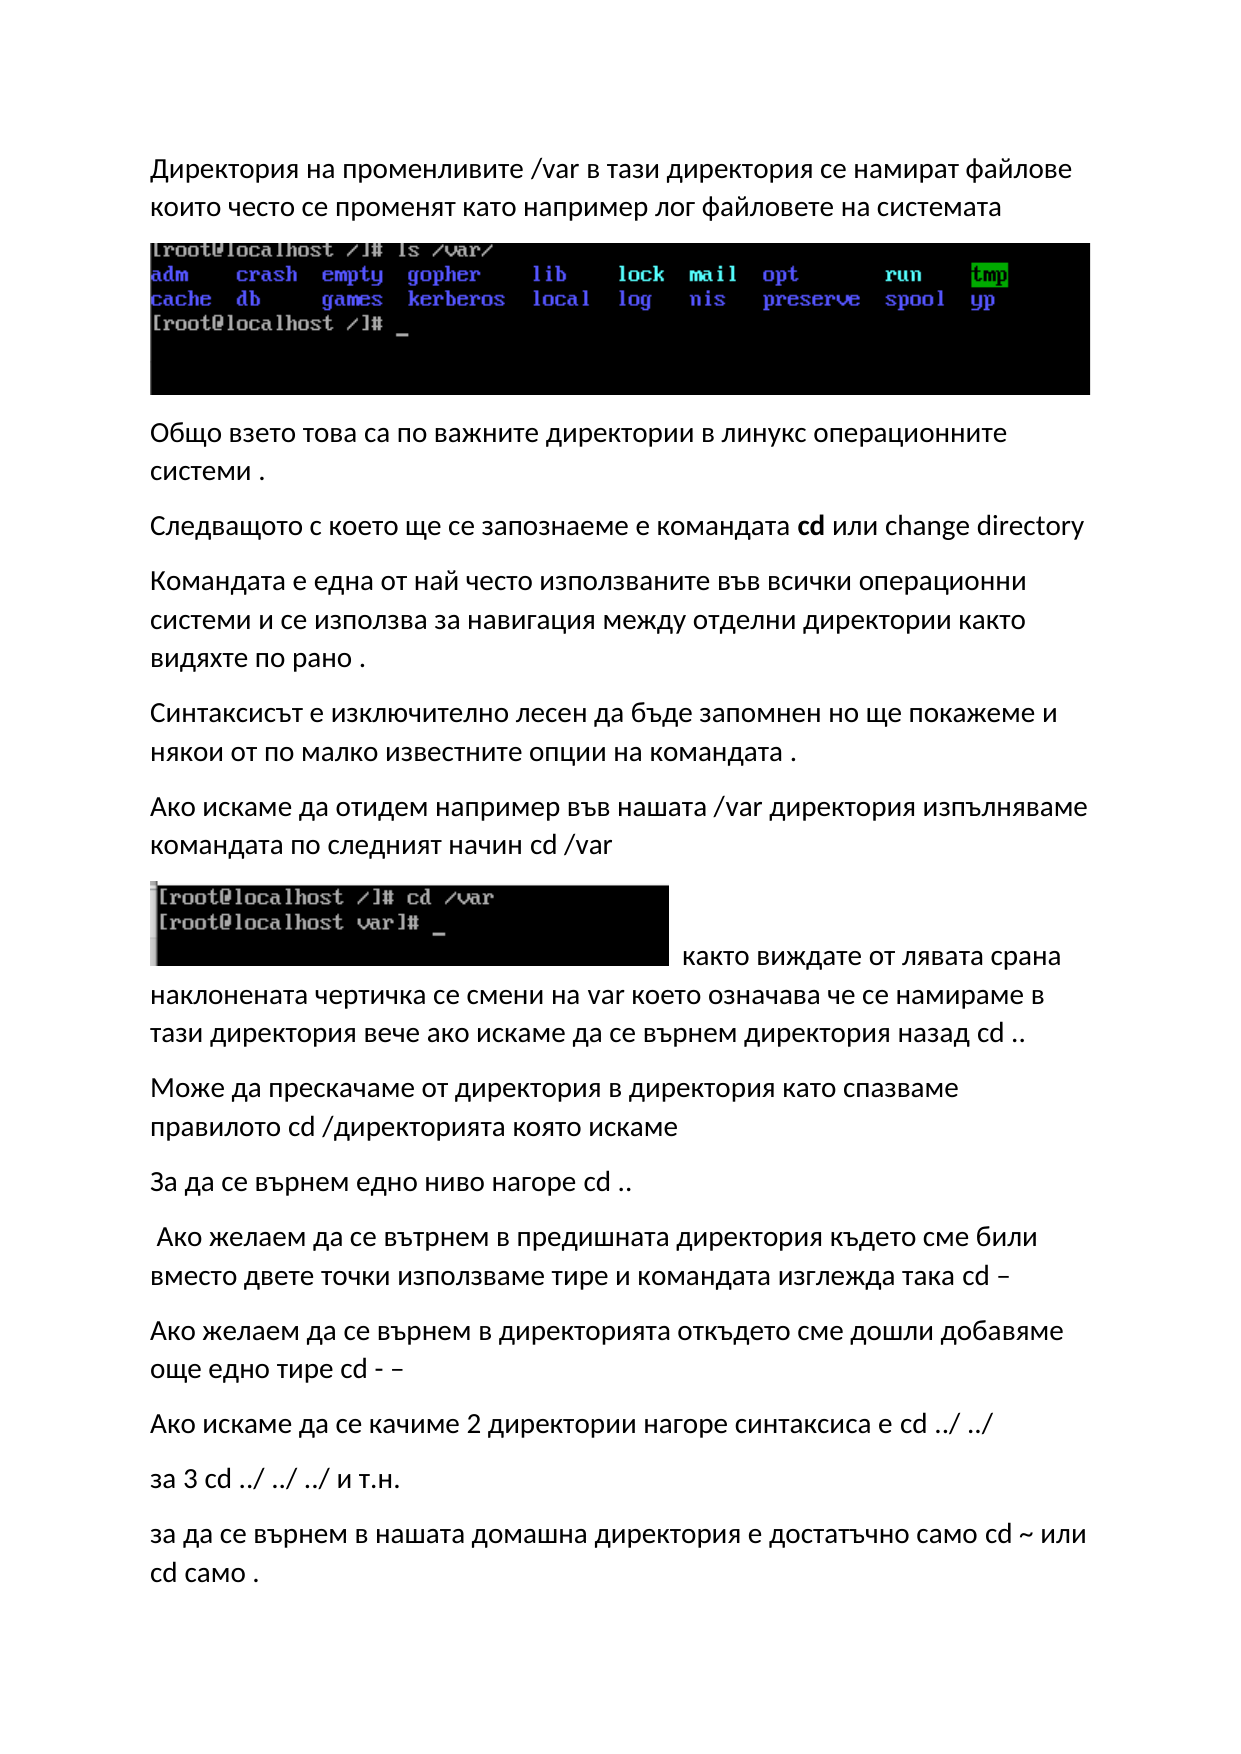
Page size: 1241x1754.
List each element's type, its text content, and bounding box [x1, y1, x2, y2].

text за да се върнем в нашата домашна директория е достатъчно само cd ~ или cd само . [150, 1515, 1090, 1589]
text Ако искаме да се качиме 2 директории нагоре синтаксиса е cd ../ ../ [150, 1405, 1090, 1441]
text Може да прескачаме от директория в директория като спазваме правилото cd /директорията която искаме [150, 1069, 1090, 1143]
text Ако желаем да се вътрнем в предишната директория където сме били вместо двете точки използваме тире и командата изглежда така cd – [150, 1218, 1090, 1292]
text Ако искаме да отидем например във нашата /var директория изпълняваме командата по следният начин cd /var [150, 788, 1090, 862]
picture [150, 243, 1091, 395]
text За да се върнем едно ниво нагоре cd .. [150, 1163, 1090, 1199]
picture [150, 881, 669, 966]
text за 3 cd ../ ../ ../ и т.н. [150, 1460, 1090, 1496]
text Следващото с което ще се запознаеме е командата cd или change directory [150, 507, 1090, 543]
text Директория на променливите /var в тази директория се намират файлове които често се променят като например лог файловете на системата [150, 150, 1090, 224]
text Общо взето това са по важните директории в линукс операционните системи . [150, 414, 1090, 488]
text Синтаксисът е изключително лесен да бъде запомнен но ще покажеме и някои от по малко известните опции на командата . [150, 694, 1090, 768]
text Командата е една от най често използваните във всички операционни системи и се използва за навигация между отделни директории както видяхте по рано . [150, 562, 1090, 675]
text Ако желаем да се върнем в директорията откъдето сме дошли добавяме още едно тире cd - – [150, 1312, 1090, 1386]
